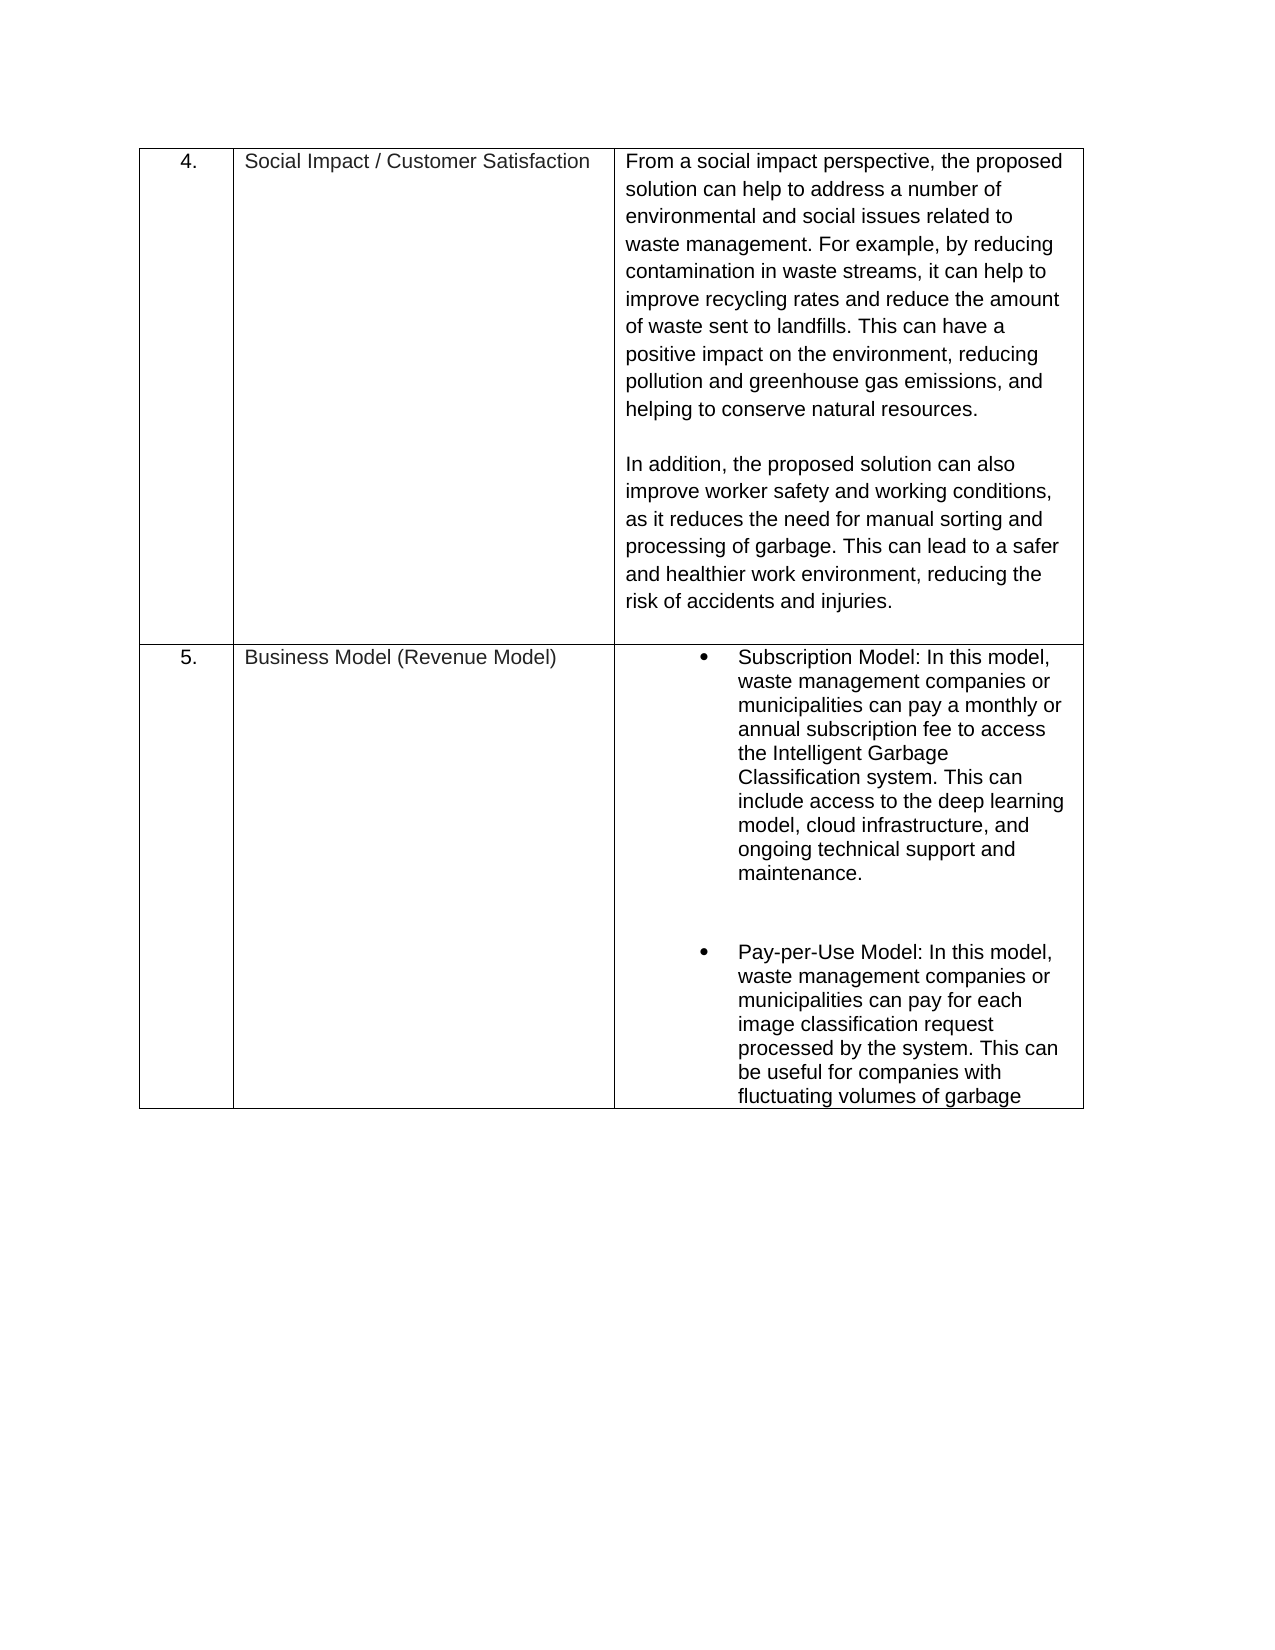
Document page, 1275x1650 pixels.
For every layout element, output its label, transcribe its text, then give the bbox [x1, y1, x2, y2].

table_cell [140, 149, 233, 644]
table_cell From a social impact perspective, the proposed solution can help to address a number of environmental and social issues related to waste management. For example, by reducing contamination in waste streams, it can help to improve recycling rates and reduce the amount of waste sent to landfills. This can have a positive impact on the environment, reducing pollution and greenhouse gas emissions, and helping to conserve natural resources. In addition, the proposed solution can also improve worker safety and working conditions, as it reduces the need for manual sorting and processing of garbage. This can lead to a safer and healthier work environment, reducing the risk of accidents and injuries. [615, 149, 1083, 644]
table_cell [140, 645, 233, 1108]
table_cell Social Impact / Customer Satisfaction [234, 149, 614, 644]
table_cell Subscription Model: In this model, waste management companies or municipalities can pay a monthly or annual subscription fee to access the Intelligent Garbage Classification system. This can include access to the deep learning model, cloud infrastructure, and ongoing technical support and maintenance. Pay-per-Use Model: In this model, waste management companies or municipalities can pay for each image classification request processed by the system. This can be useful for companies with fluctuating volumes of garbage images, as they only pay for the classifications they need. Licensing Model: In this model, the deep learning model and associated intellectual property can be licensed to waste management companies or municipalities for a fee. This can provide a source of ongoing revenue for the developers of the solution. Value-Added Services Model: In this model, the Intelligent Garbage Classification system can be integrated with other waste management technologies, such as routing optimization or analytics platforms. This can provide additional value to customers and enable the developers to charge a premium for their solution. [615, 645, 1083, 1108]
table_cell Business Model (Revenue Model) [234, 645, 614, 1108]
